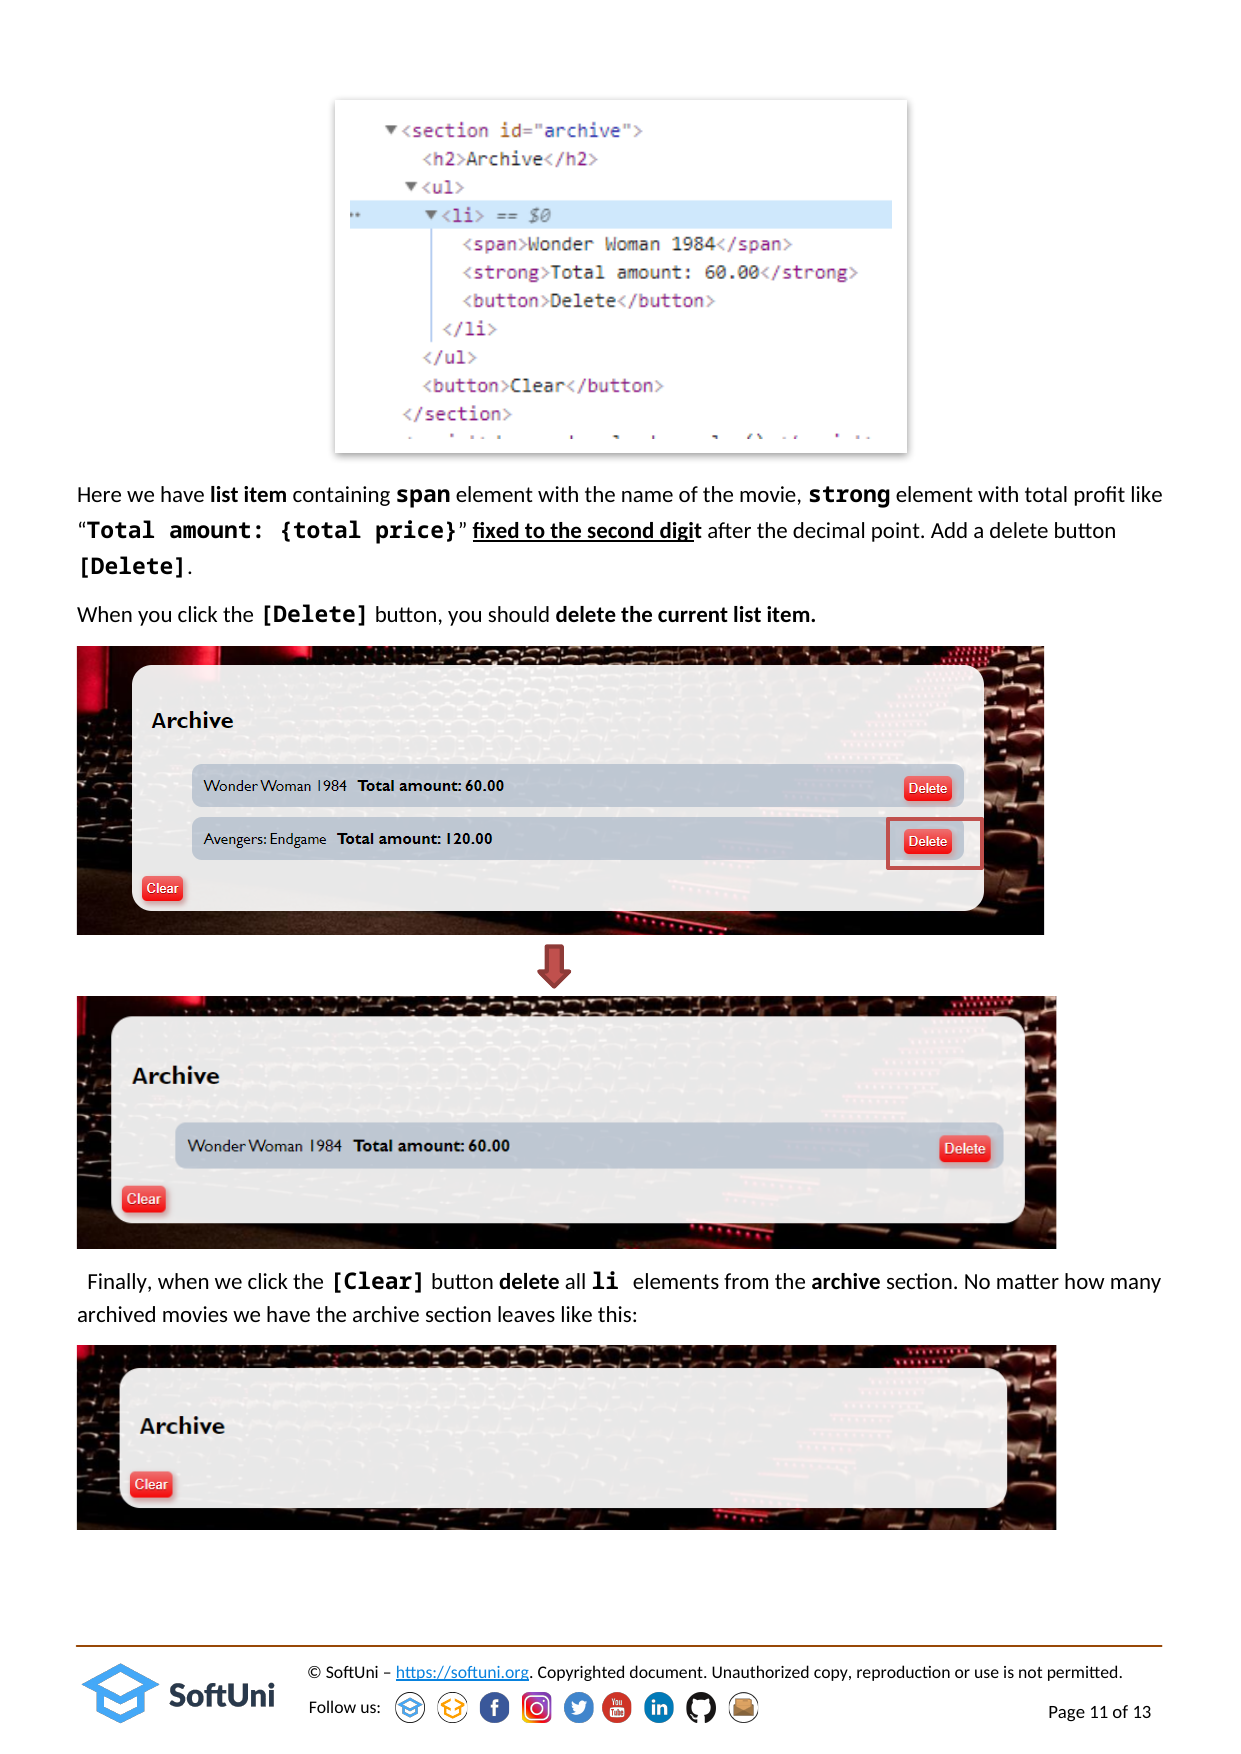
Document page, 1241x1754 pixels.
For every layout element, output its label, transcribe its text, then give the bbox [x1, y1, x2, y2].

picture [522, 1692, 552, 1723]
text When you click the [Delete] button, you should delete the current list item. [77, 598, 1163, 629]
picture [564, 1692, 594, 1723]
text Here we have list item containing span element with the name of the movie, strong element with total profit like “Total amount: {total price}” fixed to the second digit after the decimal point. Add a delete button [Delete]. [77, 478, 1163, 581]
picture [76, 996, 1057, 1249]
picture [658, 1705, 667, 1714]
picture [644, 1692, 653, 1701]
picture [602, 1692, 632, 1723]
picture [665, 1714, 674, 1723]
picture [686, 1692, 716, 1723]
picture [728, 1692, 759, 1723]
picture [395, 1692, 425, 1723]
picture [75, 1658, 281, 1729]
picture [76, 646, 1045, 935]
picture [644, 1714, 653, 1723]
picture [76, 1345, 1057, 1530]
picture [665, 1692, 674, 1701]
picture [479, 1692, 510, 1723]
picture [437, 1692, 468, 1723]
picture [350, 114, 892, 439]
text Finally, when we click the [Clear] button delete all li elements from the archive section. No matter how many archived movies we have the archive section leaves like this: [77, 1265, 1163, 1328]
